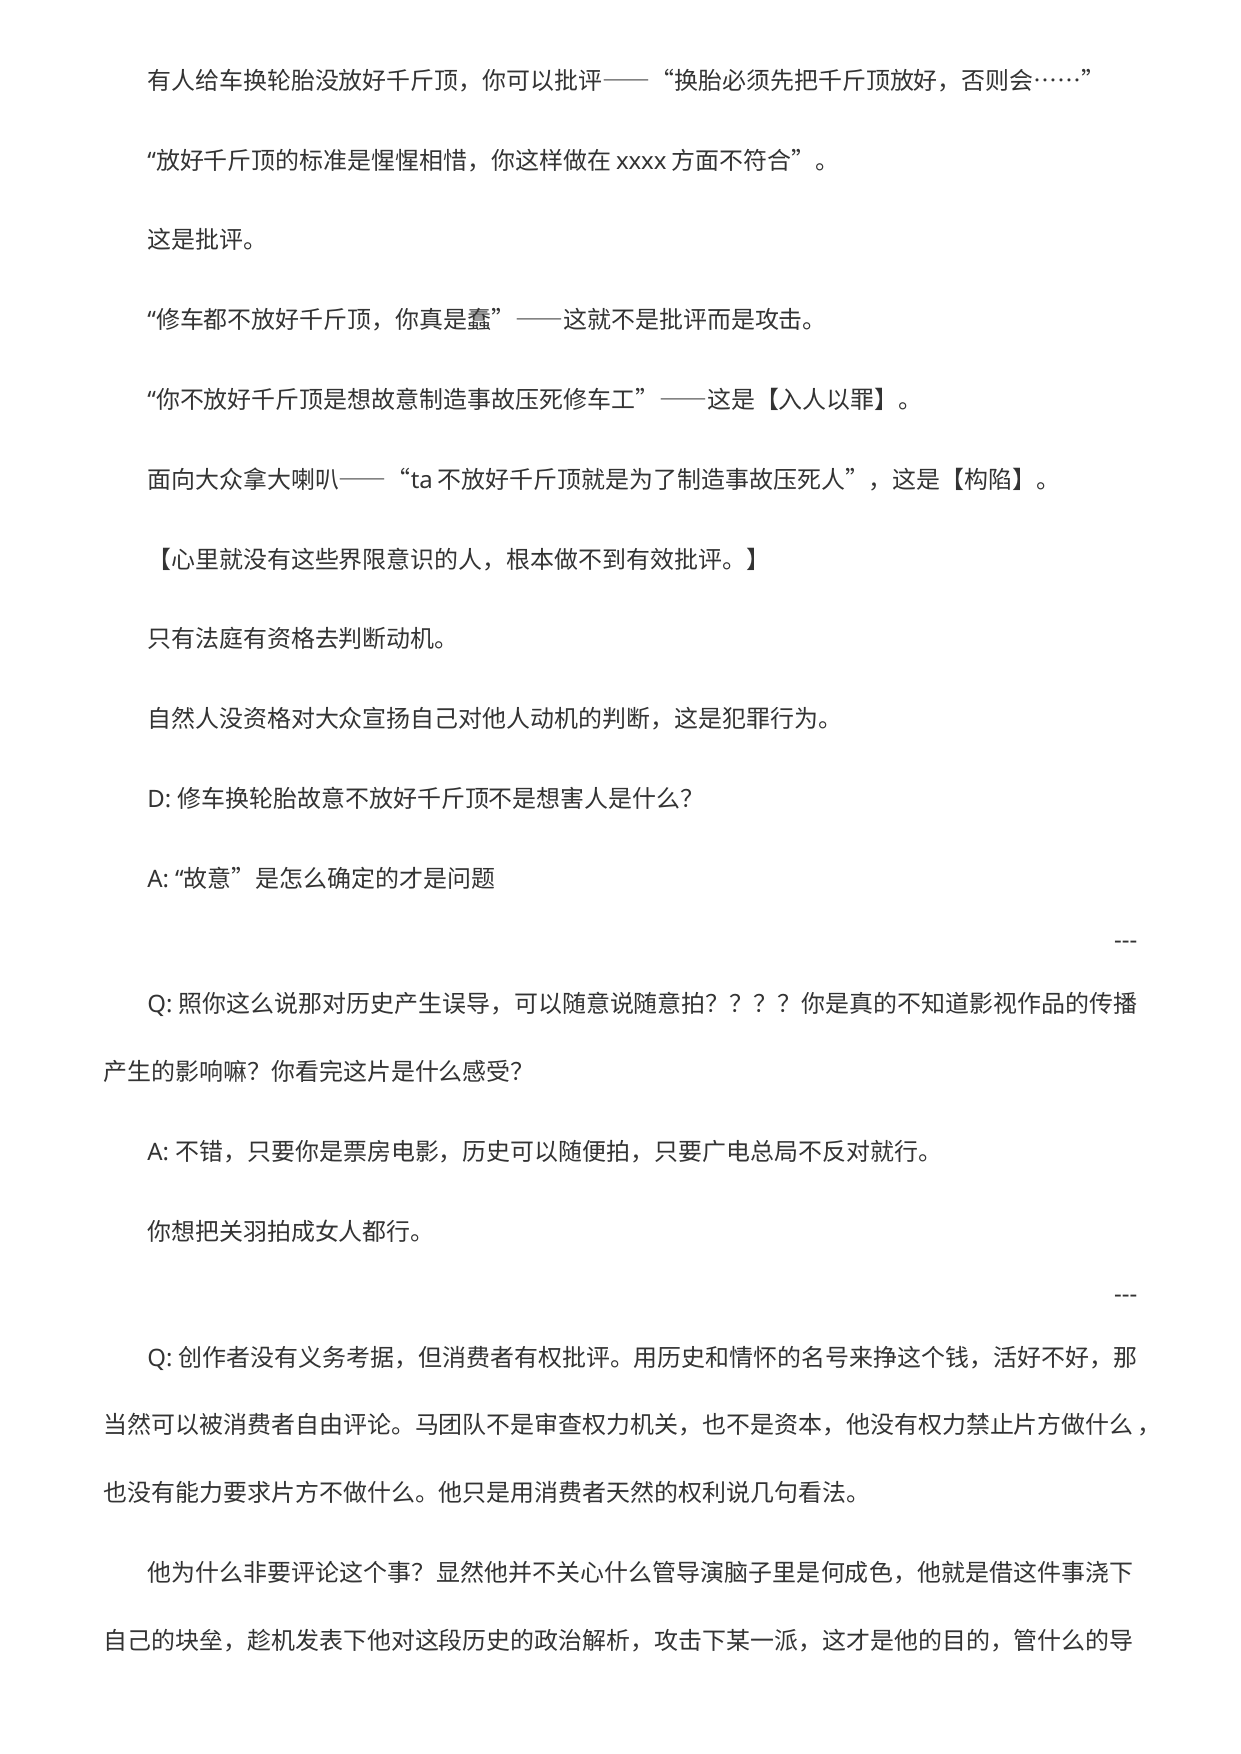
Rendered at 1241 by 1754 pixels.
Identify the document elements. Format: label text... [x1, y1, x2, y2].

text 这是批评。 [103, 204, 1137, 272]
text “修车都不放好千斤顶，你真是蠢”——这就不是批评而是攻击。 [103, 284, 1137, 352]
text 有人给车换轮胎没放好千斤顶，你可以批评——“换胎必须先把千斤顶放好，否则会……” [103, 45, 1137, 113]
text 你想把关羽拍成女人都行。 [103, 1196, 1137, 1264]
text 【心里就没有这些界限意识的人，根本做不到有效批评。】 [103, 524, 1137, 592]
text --- [103, 923, 1137, 957]
text A: 不错，只要你是票房电影，历史可以随便拍，只要广电总局不反对就行。 [103, 1116, 1137, 1184]
text 面向大众拿大喇叭——“ta不放好千斤顶就是为了制造事故压死人”，这是【构陷】。 [103, 444, 1137, 512]
text A: “故意”是怎么确定的才是问题 [103, 843, 1137, 911]
text --- [103, 1276, 1137, 1310]
text “你不放好千斤顶是想故意制造事故压死修车工”——这是【入人以罪】。 [103, 364, 1137, 432]
text 自然人没资格对大众宣扬自己对他人动机的判断，这是犯罪行为。 [103, 683, 1137, 751]
text Q: 照你这么说那对历史产生误导，可以随意说随意拍？？？？你是真的不知道影视作品的传播产生的影响嘛？你看完这片是什么感受？ [103, 968, 1137, 1104]
text 只有法庭有资格去判断动机。 [103, 603, 1137, 671]
text “放好千斤顶的标准是惺惺相惜，你这样做在xxxx方面不符合”。 [103, 125, 1137, 193]
text D: 修车换轮胎故意不放好千斤顶不是想害人是什么？ [103, 763, 1137, 831]
text 他为什么非要评论这个事？显然他并不关心什么管导演脑子里是何成色，他就是借这件事浇下自己的块垒，趁机发表下他对这段历史的政治解析，攻击下某一派，这才是他的目的，管什么的导演的不重要，一个引子。你若是他的论敌，你当然有权利反对他的话，但是说他无权评价片方，这我觉得不成立。 [103, 1537, 1137, 1673]
text Q: 创作者没有义务考据，但消费者有权批评。用历史和情怀的名号来挣这个钱，活好不好，那当然可以被消费者自由评论。马团队不是审查权力机关，也不是资本，他没有权力禁止片方做什么，也没有能力要求片方不做什么。他只是用消费者天然的权利说几句看法。 [103, 1322, 1137, 1525]
